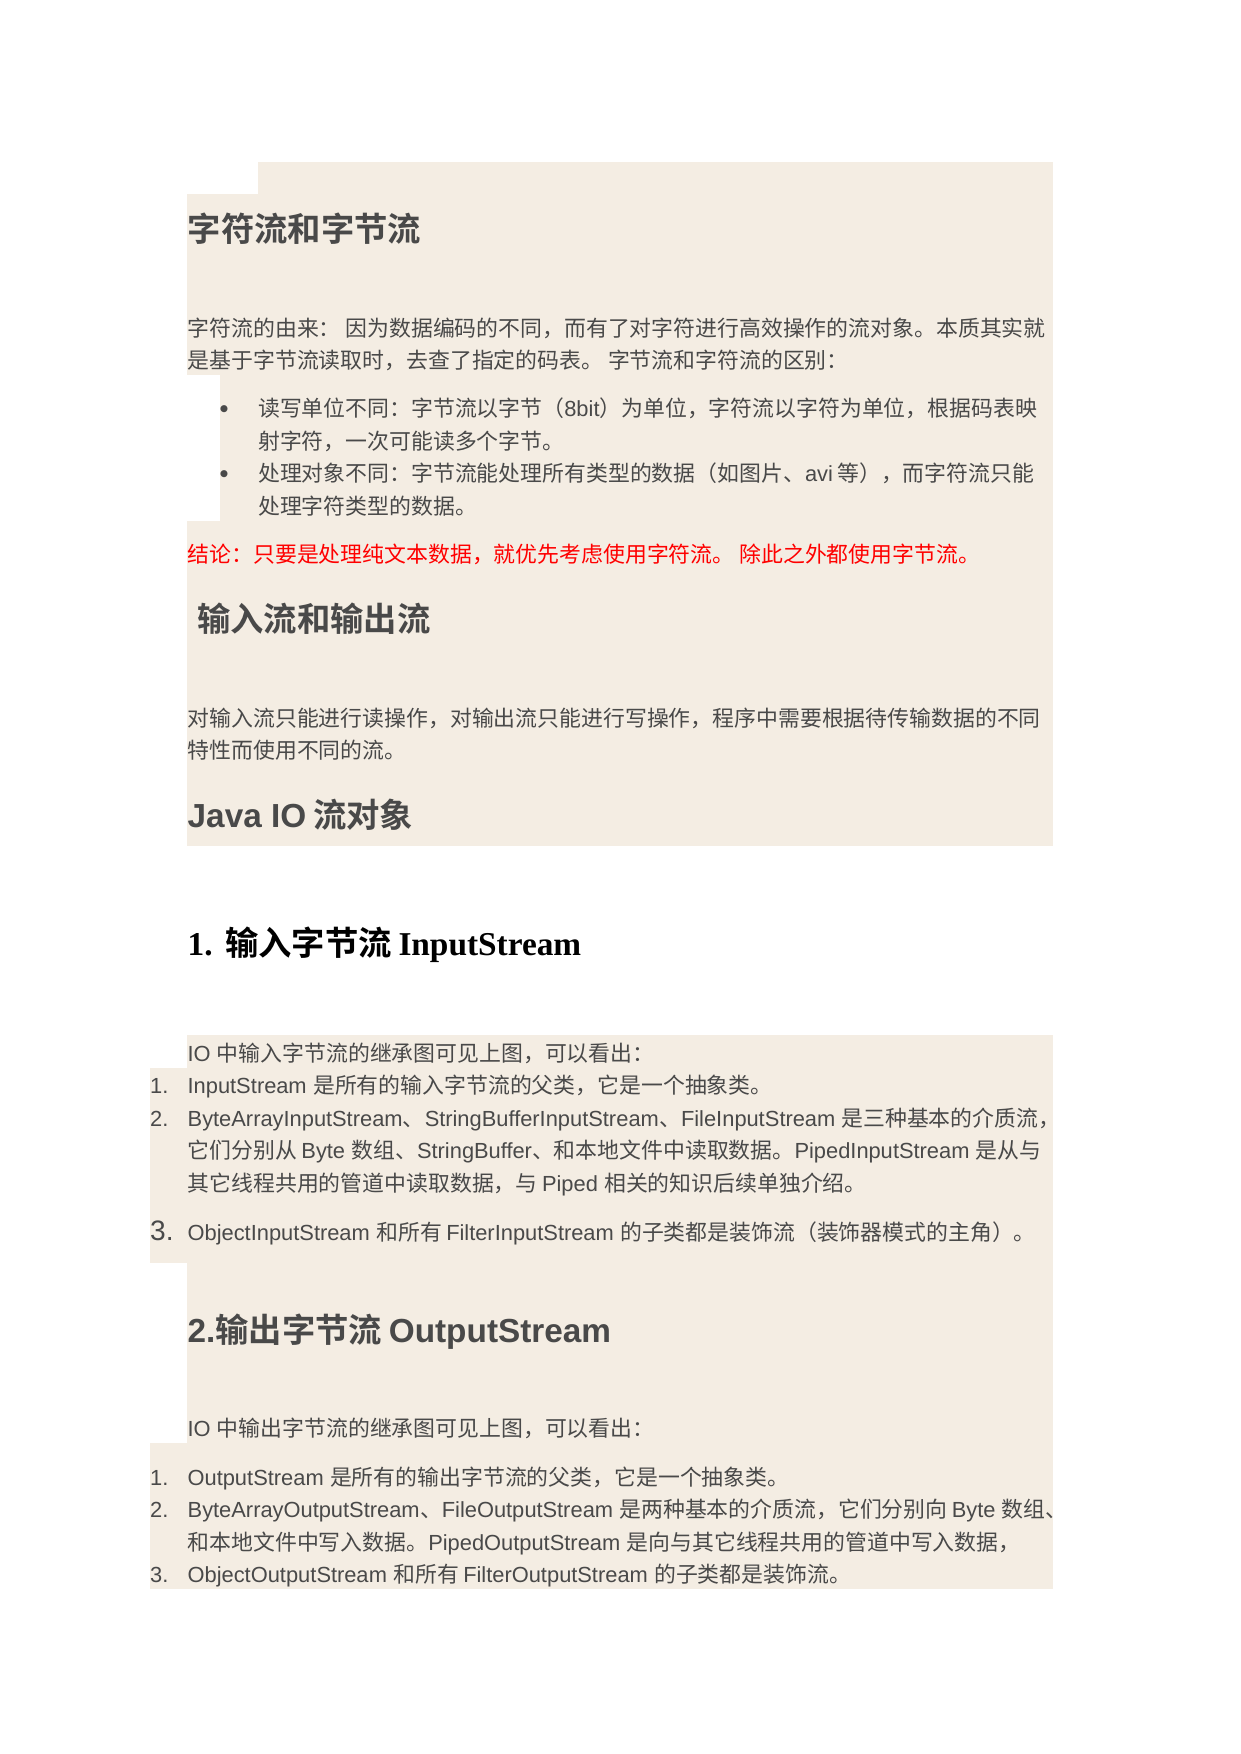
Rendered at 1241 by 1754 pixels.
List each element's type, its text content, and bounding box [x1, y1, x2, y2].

subtitle 字符流和字节流 [187, 194, 1053, 259]
text 字符流的由来： 因为数据编码的不同，而有了对字符进行高效操作的流对象。本质其实就是基于字节流读取时，去查了指定的码表。 字节流和字符流的区别： [187, 310, 1053, 375]
subtitle Java IO流对象 [187, 781, 1053, 846]
list ObjectOutputStream 和所有FilterOutputStream 的子类都是装饰流。 [150, 1557, 1053, 1589]
list 处理对象不同：字节流能处理所有类型的数据（如图片、avi等），而字符流只能处理字符类型的数据。 [220, 456, 1053, 521]
list ObjectInputStream 和所有FilterInputStream 的子类都是装饰流（装饰器模式的主角）。 [150, 1198, 1053, 1263]
text IO 中输出字节流的继承图可见上图，可以看出： [187, 1411, 1053, 1443]
list 读写单位不同：字节流以字节（8bit）为单位，字符流以字符为单位，根据码表映射字符，一次可能读多个字节。 [220, 391, 1053, 456]
list ByteArrayOutputStream、FileOutputStream 是两种基本的介质流，它们分别向Byte 数组、和本地文件中写入数据。PipedOutputStream 是向与其它线程共用的管道中写入数据， [150, 1492, 1053, 1557]
text IO 中输入字节流的继承图可见上图，可以看出： [187, 1035, 1053, 1068]
list OutputStream 是所有的输出字节流的父类，它是一个抽象类。 [150, 1459, 1053, 1492]
text 结论：只要是处理纯文本数据，就优先考虑使用字符流。 除此之外都使用字节流。 [187, 536, 1053, 569]
list InputStream 是所有的输入字节流的父类，它是一个抽象类。 [150, 1068, 1053, 1100]
list ByteArrayInputStream、StringBufferInputStream、FileInputStream 是三种基本的介质流，它们分别从Byte 数组、StringBuffer、和本地文件中读取数据。PipedInputStream 是从与其它线程共用的管道中读取数据，与Piped 相关的知识后续单独介绍。 [150, 1100, 1053, 1198]
subtitle 输入流和输出流 [187, 584, 1053, 649]
subtitle 2.输出字节流OutputStream [187, 1295, 1053, 1360]
text 对输入流只能进行读操作，对输出流只能进行写操作，程序中需要根据待传输数据的不同特性而使用不同的流。 [187, 700, 1053, 765]
subtitle 输入字节流InputStream [187, 908, 1053, 973]
